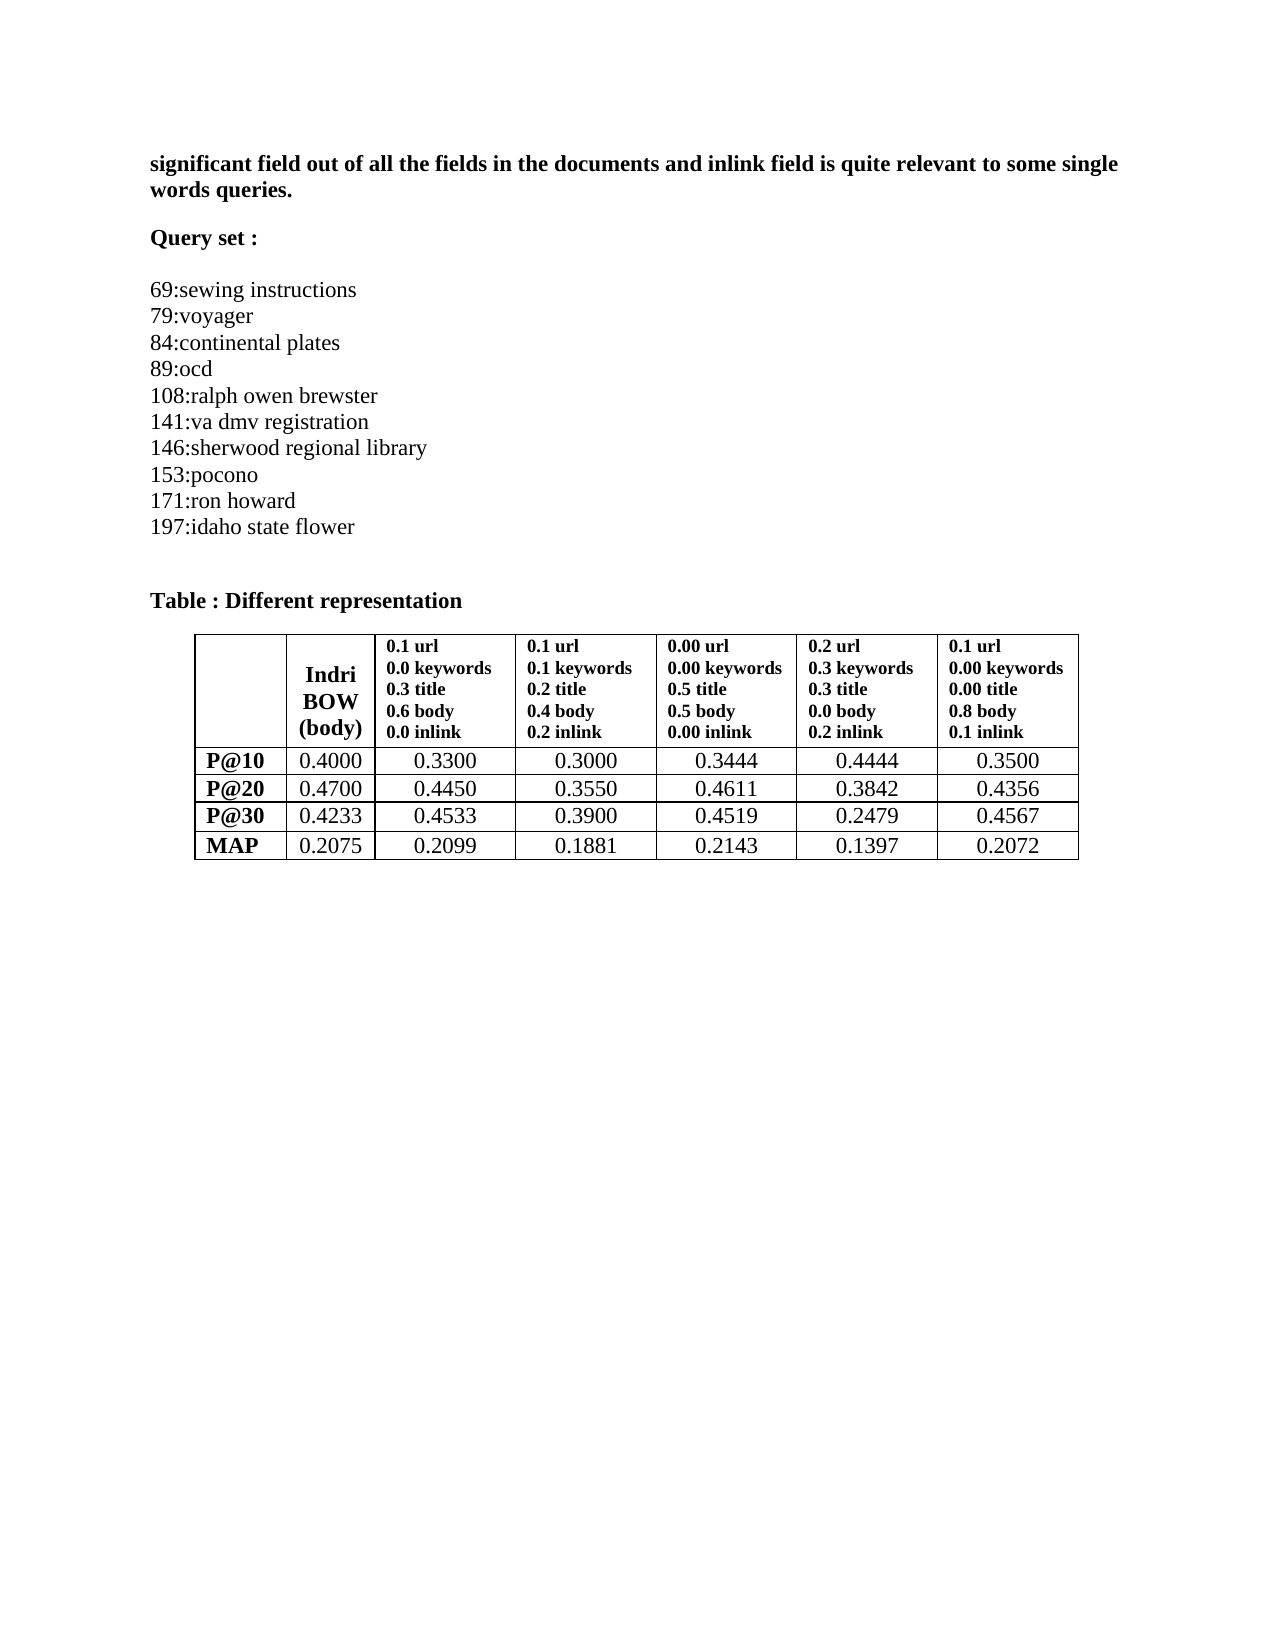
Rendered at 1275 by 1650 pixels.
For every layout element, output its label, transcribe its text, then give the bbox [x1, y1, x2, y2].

table_cell 0.4233 [287, 803, 374, 831]
table_cell 0.2075 [287, 832, 374, 859]
text Query set : [150, 223, 1125, 250]
table_cell 0.4000 [287, 748, 374, 774]
text 141:va dmv registration [150, 408, 1125, 434]
table_cell 0.2143 [657, 832, 796, 859]
table_header 0.00 url 0.00 keywords 0.5 title 0.5 body 0.00 inlink [657, 635, 796, 747]
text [150, 150, 1125, 203]
text 108:ralph owen brewster [150, 382, 1125, 408]
table_cell 0.4611 [657, 775, 796, 801]
table_cell 0.3300 [376, 748, 515, 774]
text 153:pocono [150, 461, 1125, 487]
table_cell 0.4700 [287, 775, 374, 801]
table_header 0.1 url 0.0 keywords 0.3 title 0.6 body 0.0 inlink [376, 635, 515, 747]
table_cell 0.2072 [938, 832, 1078, 859]
table_cell 0.3550 [516, 775, 656, 801]
table_cell 0.4519 [657, 803, 796, 831]
text 197:idaho state flower [150, 513, 1125, 540]
table_cell 0.4444 [797, 748, 937, 774]
text 84:continental plates [150, 329, 1125, 355]
table_header 0.1 url 0.00 keywords 0.00 title 0.8 body 0.1 inlink [938, 635, 1078, 747]
table_cell 0.4450 [376, 775, 515, 801]
text 171:ron howard [150, 487, 1125, 513]
table_header 0.1 url 0.1 keywords 0.2 title 0.4 body 0.2 inlink [516, 635, 656, 747]
text 79:voyager [150, 303, 1125, 329]
table_cell 0.3500 [938, 748, 1078, 774]
table_cell 0.2099 [376, 832, 515, 859]
text Table : Different representation [150, 587, 1125, 613]
table_header Indri BOW (body) [287, 635, 374, 747]
table_cell 0.1397 [797, 832, 937, 859]
table_cell P@20 [196, 775, 286, 801]
text 89:ocd [150, 355, 1125, 382]
table_cell 0.3000 [516, 748, 656, 774]
table_cell 0.1881 [516, 832, 656, 859]
text 69:sewing instructions [150, 276, 1125, 303]
table_header [196, 635, 286, 747]
table_cell 0.4567 [938, 803, 1078, 831]
table_header 0.2 url 0.3 keywords 0.3 title 0.0 body 0.2 inlink [797, 635, 937, 747]
table_cell MAP [196, 832, 286, 859]
table_cell 0.3444 [657, 748, 796, 774]
table_cell P@30 [196, 803, 286, 831]
table_cell 0.4533 [376, 803, 515, 831]
table_cell 0.2479 [797, 803, 937, 831]
table_cell 0.3842 [797, 775, 937, 801]
table_cell P@10 [196, 748, 286, 774]
table_cell 0.4356 [938, 775, 1078, 801]
table_cell 0.3900 [516, 803, 656, 831]
text 146:sherwood regional library [150, 434, 1125, 461]
